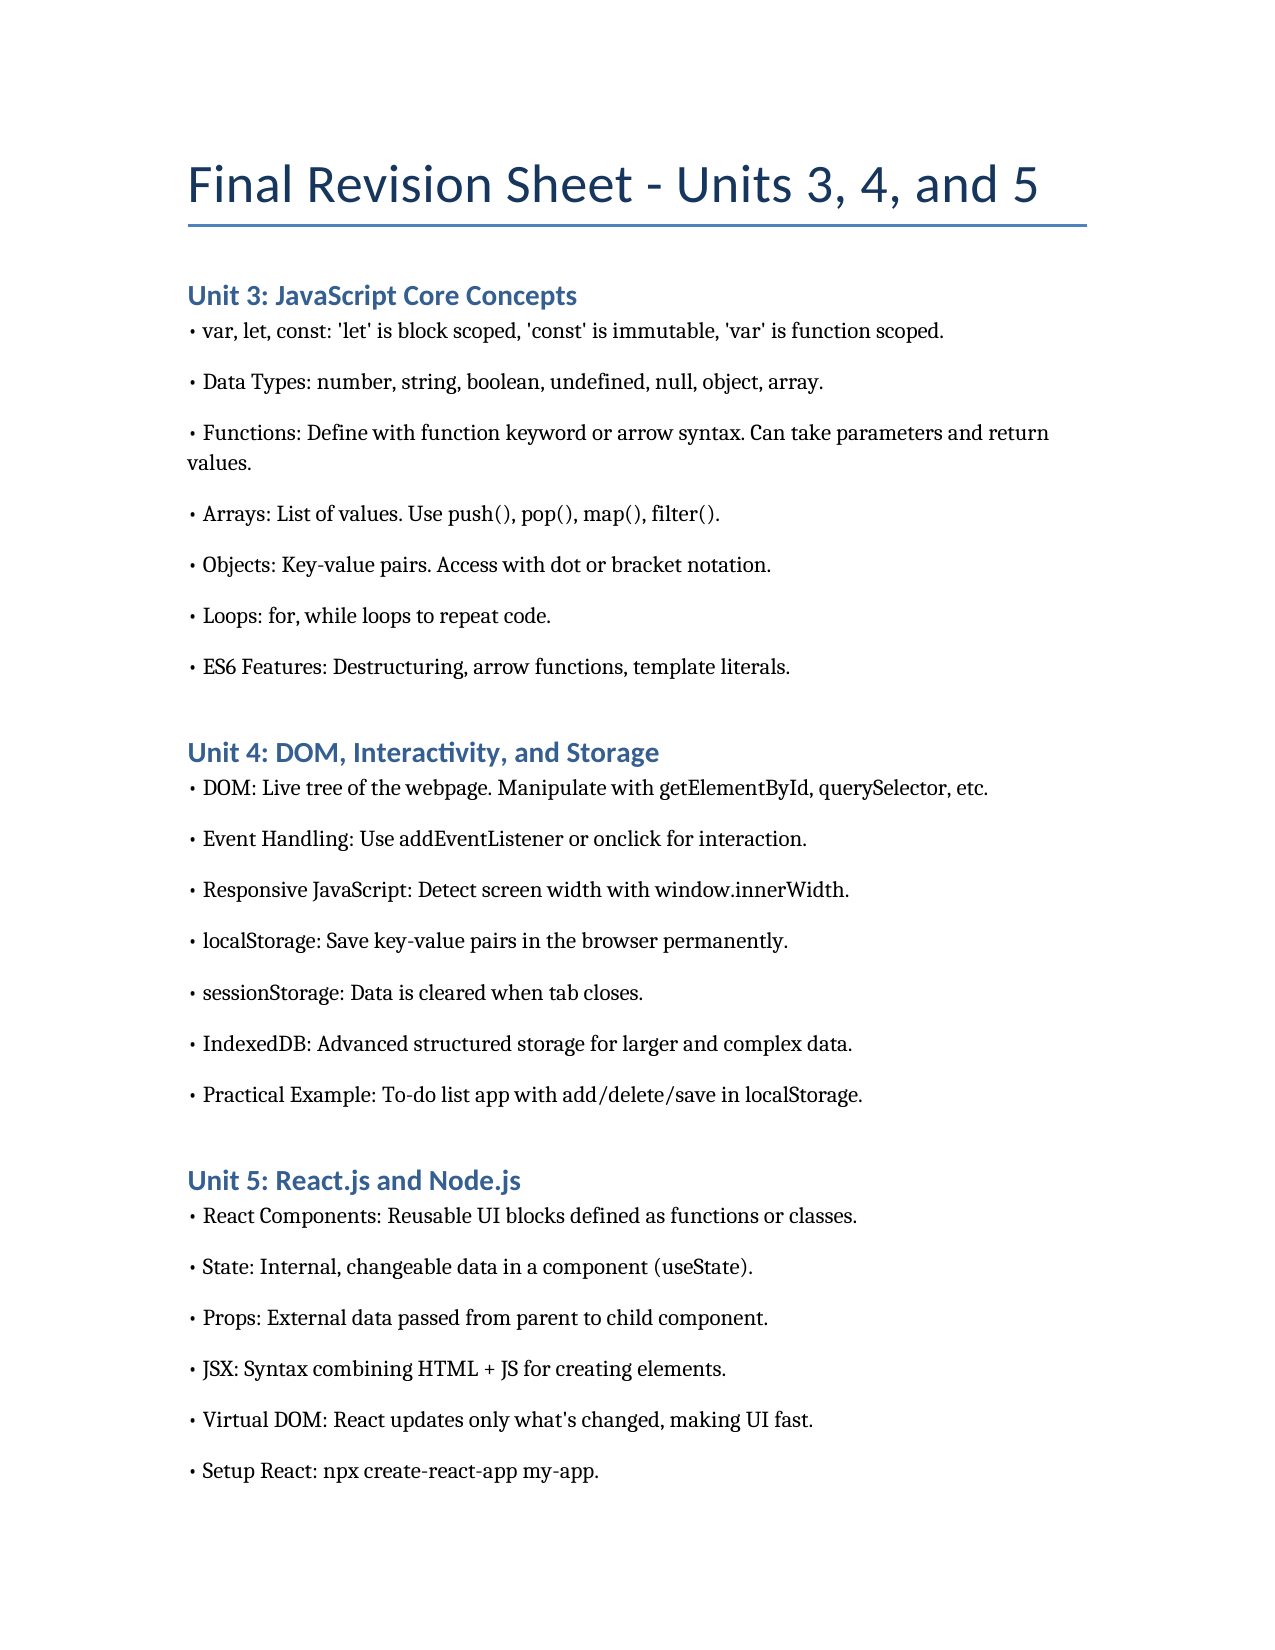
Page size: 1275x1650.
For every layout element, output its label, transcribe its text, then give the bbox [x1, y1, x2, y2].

text • Data Types: number, string, boolean, undefined, null, object, array. [187, 368, 1087, 395]
text • Practical Example: To-do list app with add/delete/save in localStorage. [187, 1081, 1087, 1108]
text • DOM: Live tree of the webpage. Manipulate with getElementById, querySelector, etc. [187, 775, 1087, 801]
text • ES6 Features: Destructuring, arrow functions, template literals. [187, 654, 1087, 680]
text • var, let, const: 'let' is block scoped, 'const' is immutable, 'var' is function scoped. [187, 317, 1087, 344]
text • Event Handling: Use addEventListener or onclick for interaction. [187, 826, 1087, 852]
text • Functions: Define with function keyword or arrow syntax. Can take parameters and return values. [187, 419, 1087, 476]
text • Objects: Key-value pairs. Access with dot or bracket notation. [187, 552, 1087, 578]
subtitle Unit 4: DOM, Interactivity, and Storage [187, 734, 1087, 770]
text • React Components: Reusable UI blocks defined as functions or classes. [187, 1202, 1087, 1229]
text • Arrays: List of values. Use push(), pop(), map(), filter(). [187, 501, 1087, 527]
text • Props: External data passed from parent to child component. [187, 1304, 1087, 1331]
title Final Revision Sheet - Units 3, 4, and 5 [187, 150, 1087, 227]
text • localStorage: Save key-value pairs in the browser permanently. [187, 928, 1087, 954]
text • JSX: Syntax combining HTML + JS for creating elements. [187, 1356, 1087, 1382]
text • Virtual DOM: React updates only what's changed, making UI fast. [187, 1407, 1087, 1433]
text • Responsive JavaScript: Detect screen width with window.innerWidth. [187, 877, 1087, 903]
text • Loops: for, while loops to repeat code. [187, 603, 1087, 629]
subtitle Unit 3: JavaScript Core Concepts [187, 277, 1087, 312]
text • IndexedDB: Advanced structured storage for larger and complex data. [187, 1030, 1087, 1057]
text • sessionStorage: Data is cleared when tab closes. [187, 979, 1087, 1006]
subtitle Unit 5: React.js and Node.js [187, 1162, 1087, 1197]
text • Setup React: npx create-react-app my-app. [187, 1458, 1087, 1484]
text • State: Internal, changeable data in a component (useState). [187, 1253, 1087, 1280]
